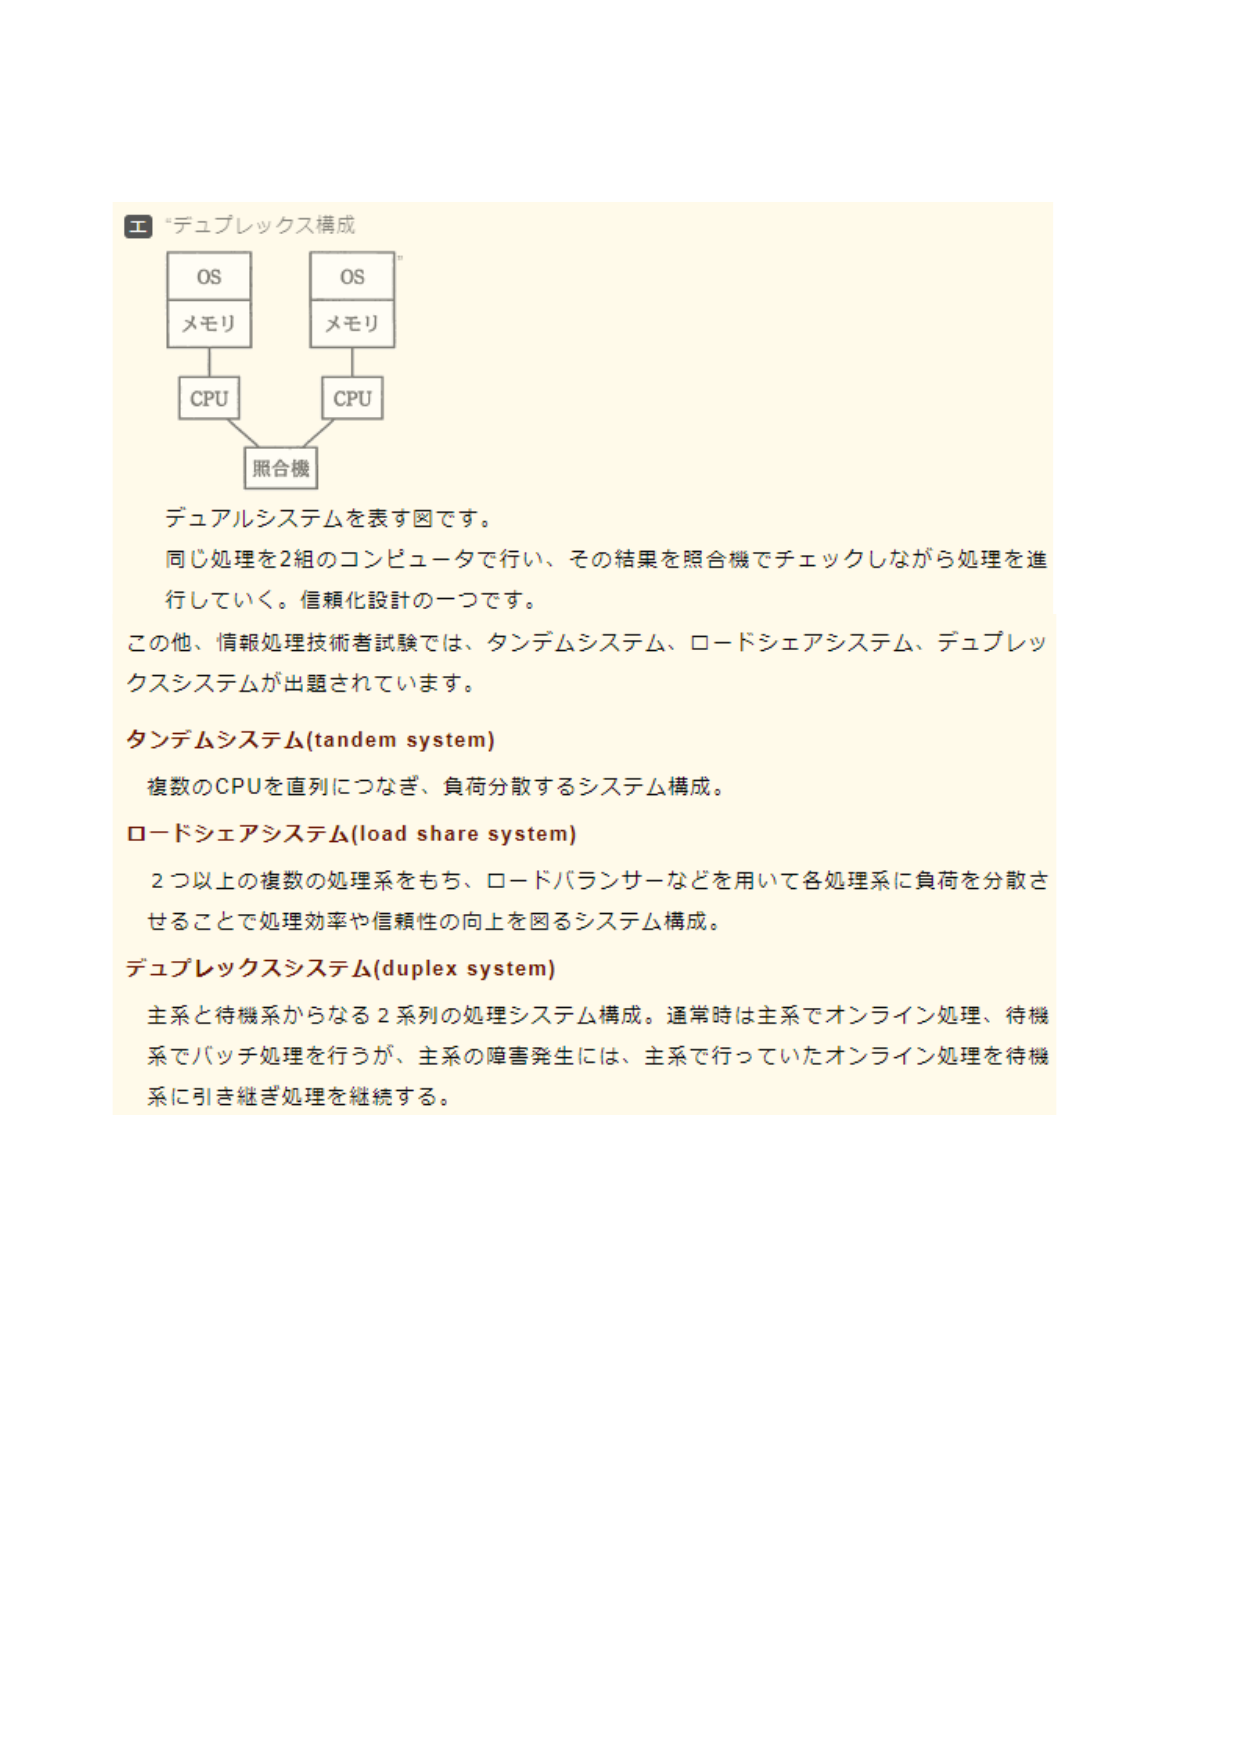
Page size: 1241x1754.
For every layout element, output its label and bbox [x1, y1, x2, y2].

picture [112, 202, 1057, 1115]
